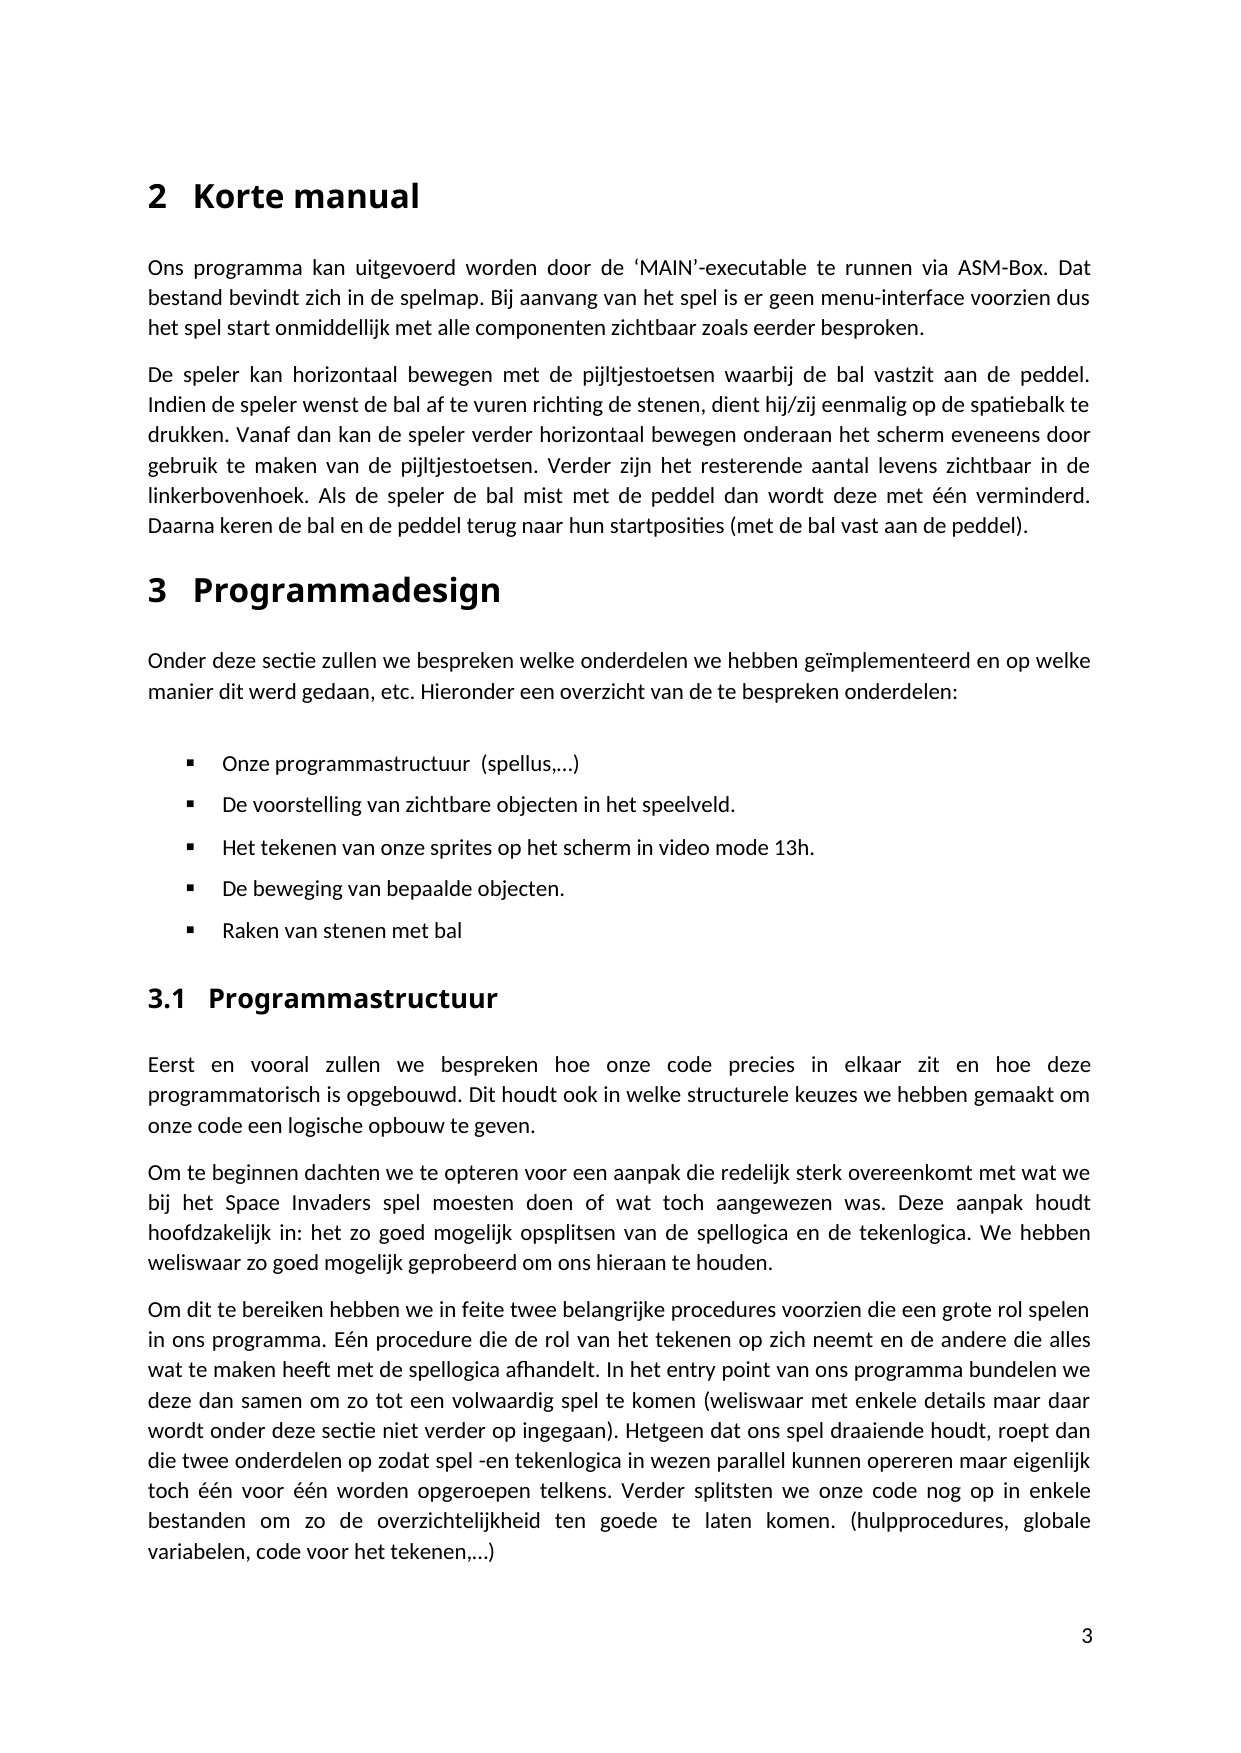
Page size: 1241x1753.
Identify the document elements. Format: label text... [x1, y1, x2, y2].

list Onze programmastructuur (spellus,…) [185, 749, 1093, 777]
subtitle Korte manual [148, 173, 1093, 218]
text Om dit te bereiken hebben we in feite twee belangrijke procedures voorzien die een grote rol spelen in ons programma. Eén procedure die de rol van het tekenen op zich neemt en de andere die alles wat te maken heeft met de spellogica afhandelt. In het entry point van ons programma bundelen we deze dan samen om zo tot een volwaardig spel te komen (weliswaar met enkele details maar daar wordt onder deze sectie niet verder op ingegaan). Hetgeen dat ons spel draaiende houdt, roept dan die twee onderdelen op zodat spel -en tekenlogica in wezen parallel kunnen opereren maar eigenlijk toch één voor één worden opgeroepen telkens. Verder splitsten we onze code nog op in enkele bestanden om zo de overzichtelijkheid ten goede te laten komen. (hulpprocedures, globale variabelen, code voor het tekenen,…) [148, 1295, 1093, 1565]
list Het tekenen van onze sprites op het scherm in video mode 13h. [185, 833, 1093, 861]
text Om te beginnen dachten we te opteren voor een aanpak die redelijk sterk overeenkomt met wat we bij het Space Invaders spel moesten doen of wat toch aangewezen was. Deze aanpak houdt hoofdzakelijk in: het zo goed mogelijk opsplitsen van de spellogica en de tekenlogica. We hebben weliswaar zo goed mogelijk geprobeerd om ons hieraan te houden. [148, 1158, 1093, 1276]
list De voorstelling van zichtbare objecten in het speelveld. [185, 791, 1093, 819]
subtitle Programmastructuur [148, 979, 1093, 1016]
list Raken van stenen met bal [185, 917, 1093, 944]
subtitle Programmadesign [148, 566, 1093, 612]
text Ons programma kan uitgevoerd worden door de ‘MAIN’-executable te runnen via ASM-Box. Dat bestand bevindt zich in de spelmap. Bij aanvang van het spel is er geen menu-interface voorzien dus het spel start onmiddellijk met alle componenten zichtbaar zoals eerder besproken. [148, 253, 1093, 341]
text Onder deze sectie zullen we bespreken welke onderdelen we hebben geïmplementeerd en op welke manier dit werd gedaan, etc. Hieronder een overzicht van de te bespreken onderdelen: [148, 647, 1093, 705]
list De beweging van bepaalde objecten. [185, 874, 1093, 903]
text Eerst en vooral zullen we bespreken hoe onze code precies in elkaar zit en hoe deze programmatorisch is opgebouwd. Dit houdt ook in welke structurele keuzes we hebben gemaakt om onze code een logische opbouw te geven. [148, 1050, 1093, 1139]
text De speler kan horizontaal bewegen met de pijltjestoetsen waarbij de bal vastzit aan de peddel. Indien de speler wenst de bal af te vuren richting de stenen, dient hij/zij eenmalig op de spatiebalk te drukken. Vanaf dan kan de speler verder horizontaal bewegen onderaan het scherm eveneens door gebruik te maken van de pijltjestoetsen. Verder zijn het resterende aantal levens zichtbaar in de linkerbovenhoek. Als de speler de bal mist met de peddel dan wordt deze met één verminderd. Daarna keren de bal en de peddel terug naar hun startposities (met de bal vast aan de peddel). [148, 360, 1093, 539]
